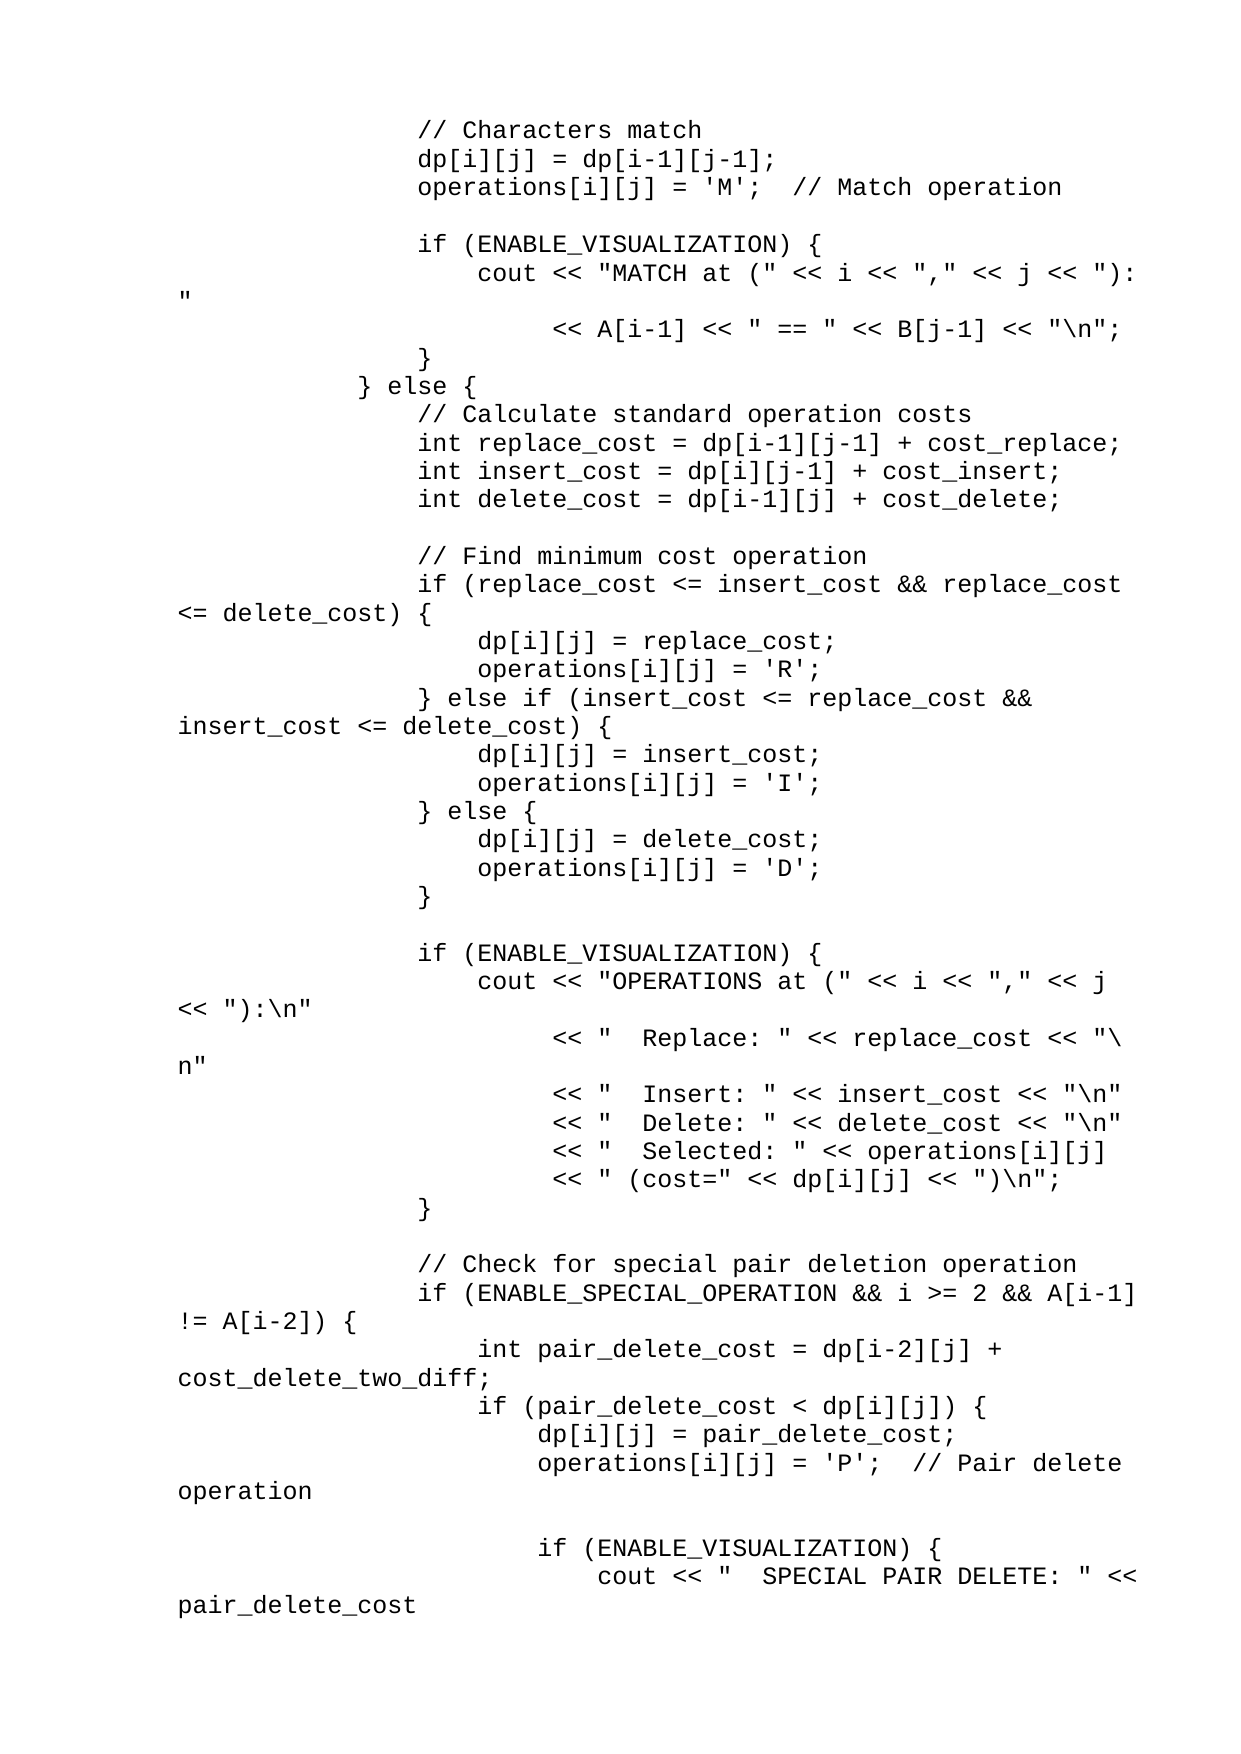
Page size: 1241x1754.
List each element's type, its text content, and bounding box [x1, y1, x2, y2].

text << " Replace: " << replace_cost << "\n" [177, 1025, 1152, 1082]
text int pair_delete_cost = dp[i-2][j] + cost_delete_two_diff; [177, 1337, 1152, 1393]
text if (ENABLE_VISUALIZATION) { [177, 940, 1152, 968]
text } [177, 345, 1152, 373]
text // Characters match [177, 118, 1152, 146]
text operations[i][j] = 'D'; [177, 855, 1152, 883]
text // Calculate standard operation costs [177, 402, 1152, 430]
text << " Insert: " << insert_cost << "\n" [177, 1082, 1152, 1110]
text if (ENABLE_SPECIAL_OPERATION && i >= 2 && A[i-1] != A[i-2]) { [177, 1280, 1152, 1337]
text int replace_cost = dp[i-1][j-1] + cost_replace; [177, 430, 1152, 458]
text // Check for special pair deletion operation [177, 1252, 1152, 1280]
text int insert_cost = dp[i][j-1] + cost_insert; [177, 458, 1152, 487]
text } else { [177, 373, 1152, 402]
text operations[i][j] = 'I'; [177, 770, 1152, 798]
text // Find minimum cost operation [177, 543, 1152, 572]
text << A[i-1] << " == " << B[j-1] << "\n"; [177, 317, 1152, 345]
text operations[i][j] = 'M'; // Match operation [177, 175, 1152, 203]
text } else { [177, 798, 1152, 827]
text operations[i][j] = 'R'; [177, 657, 1152, 685]
text } else if (insert_cost <= replace_cost && insert_cost <= delete_cost) { [177, 685, 1152, 742]
text dp[i][j] = delete_cost; [177, 827, 1152, 855]
text cout << "MATCH at (" << i << "," << j << "): " [177, 260, 1152, 317]
text dp[i][j] = dp[i-1][j-1]; [177, 146, 1152, 175]
text << " Selected: " << operations[i][j] [177, 1138, 1152, 1167]
text if (ENABLE_VISUALIZATION) { [177, 232, 1152, 260]
text } [177, 883, 1152, 912]
text cout << " SPECIAL PAIR DELETE: " << pair_delete_cost [177, 1564, 1152, 1621]
text dp[i][j] = replace_cost; [177, 628, 1152, 657]
text } [177, 1195, 1152, 1223]
text operations[i][j] = 'P'; // Pair delete operation [177, 1450, 1152, 1507]
text cout << "OPERATIONS at (" << i << "," << j << "):\n" [177, 968, 1152, 1025]
text if (ENABLE_VISUALIZATION) { [177, 1536, 1152, 1564]
text dp[i][j] = insert_cost; [177, 742, 1152, 770]
text int delete_cost = dp[i-1][j] + cost_delete; [177, 487, 1152, 515]
text << " Delete: " << delete_cost << "\n" [177, 1110, 1152, 1138]
text if (pair_delete_cost < dp[i][j]) { [177, 1393, 1152, 1422]
text if (replace_cost <= insert_cost && replace_cost <= delete_cost) { [177, 572, 1152, 628]
text << " (cost=" << dp[i][j] << ")\n"; [177, 1167, 1152, 1195]
text dp[i][j] = pair_delete_cost; [177, 1422, 1152, 1450]
